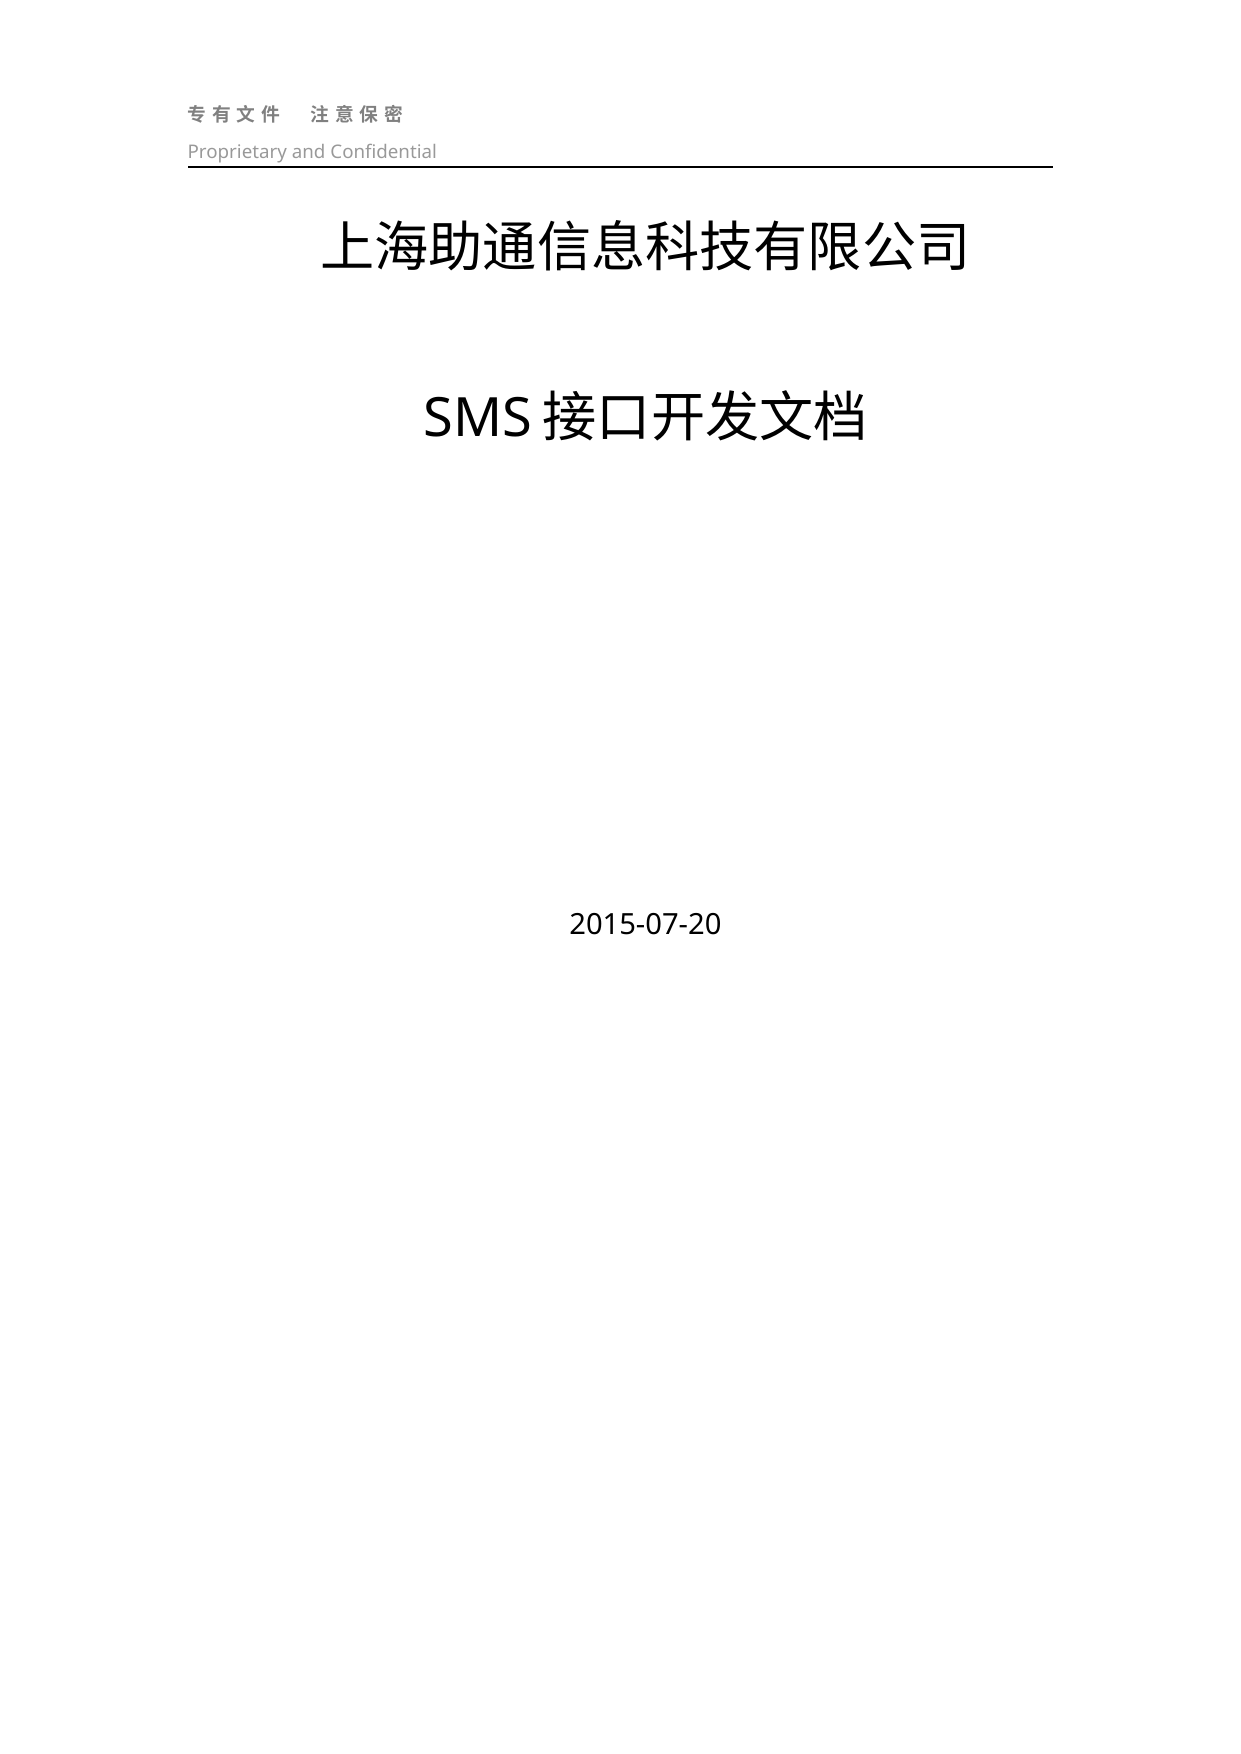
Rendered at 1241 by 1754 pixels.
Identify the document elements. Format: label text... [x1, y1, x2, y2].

text 2015-07-20 [187, 903, 1053, 943]
text SMS接口开发文档 [187, 373, 1053, 452]
text 上海助通信息科技有限公司 [187, 204, 1053, 282]
